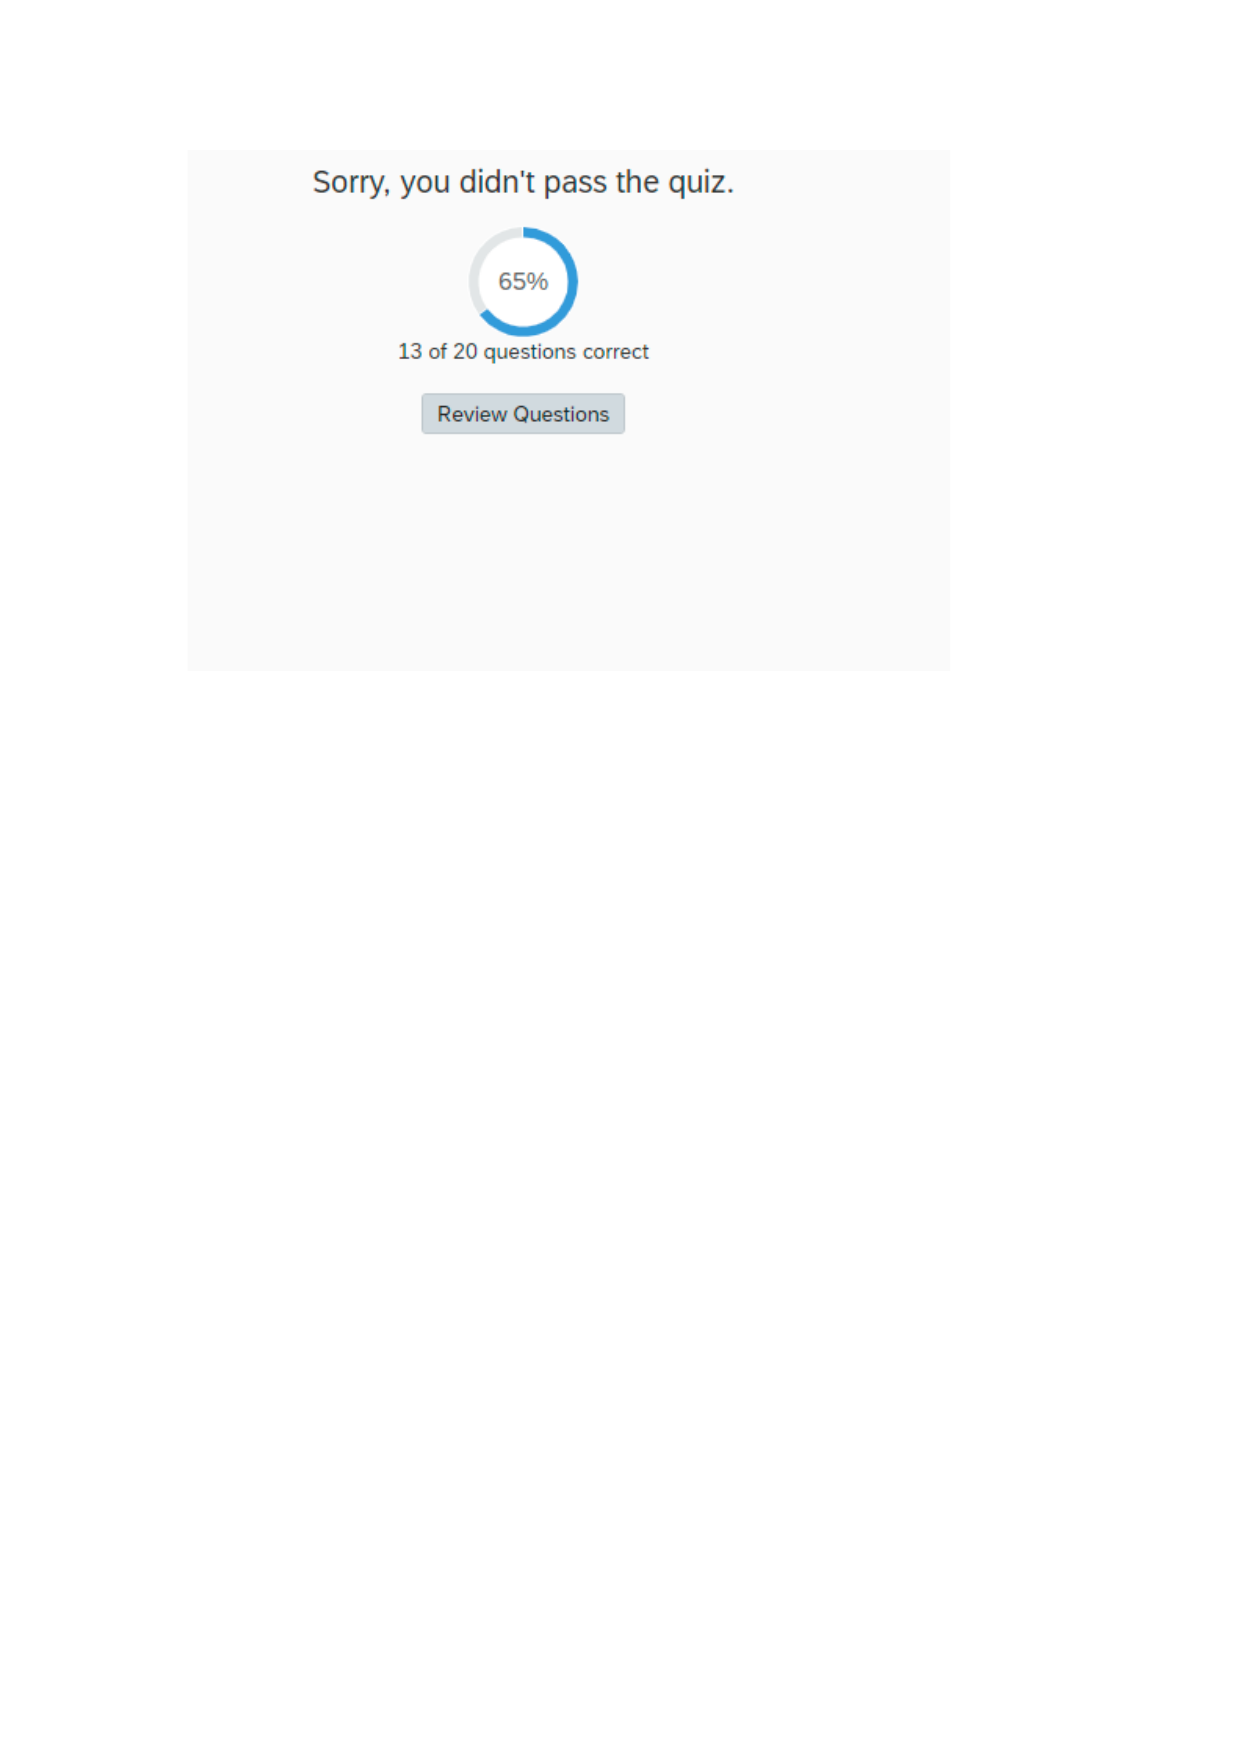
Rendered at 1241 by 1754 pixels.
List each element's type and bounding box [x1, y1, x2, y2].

picture [187, 150, 951, 671]
